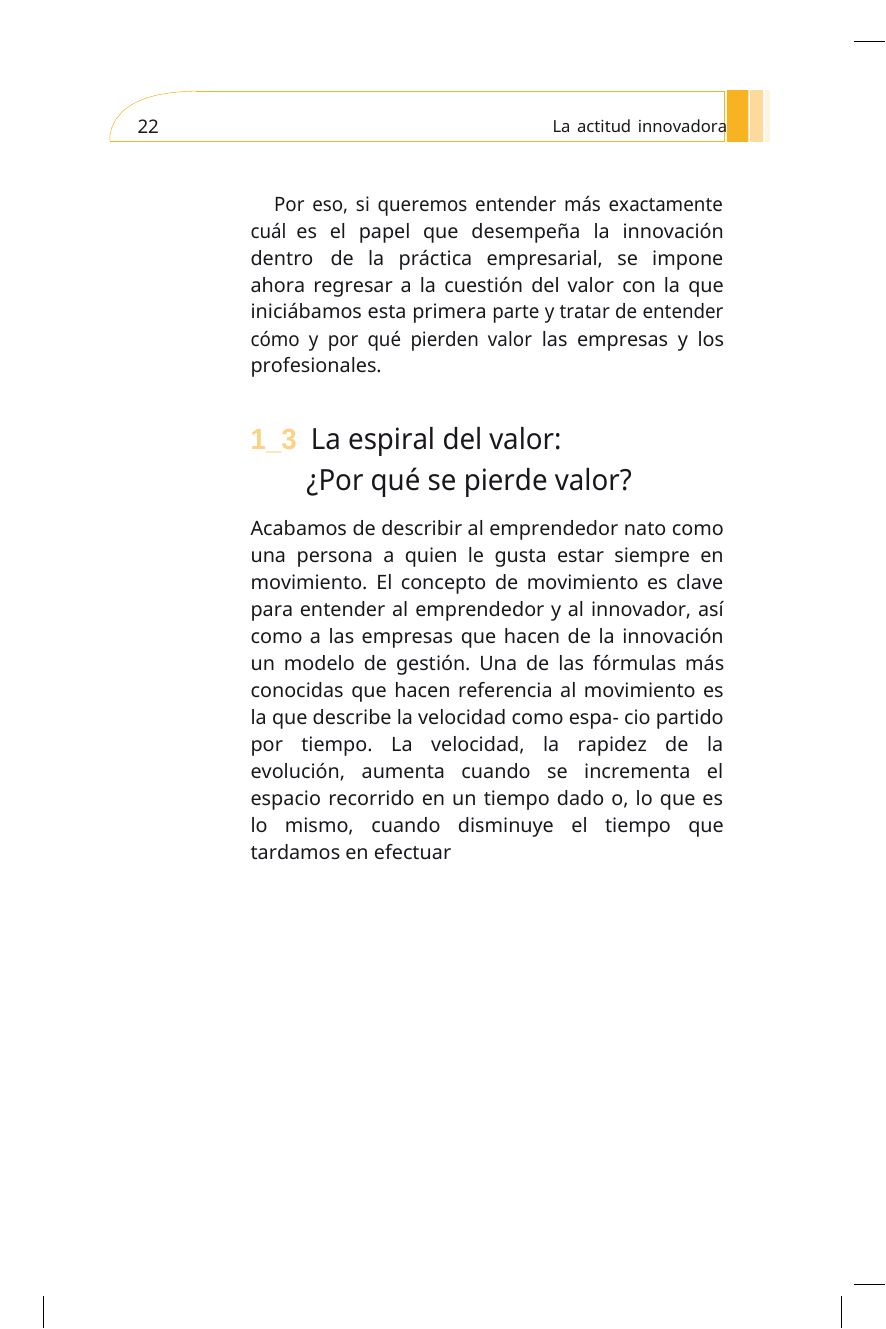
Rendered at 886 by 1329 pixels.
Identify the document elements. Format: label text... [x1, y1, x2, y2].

text Acabamos de describir al emprendedor nato como una persona a quien le gusta estar siempre en movimiento. El concepto de movimiento es clave para entender al emprendedor y al innovador, así como a las empresas que hacen de la innovación un modelo de gestión. Una de las fórmulas más conocidas que hacen referencia al movimiento es la que describe la velocidad como espa- cio partido por tiempo. La velocidad, la rapidez de la evolución, aumenta cuando se incrementa el espacio recorrido en un tiempo dado o, lo que es lo mismo, cuando disminuye el tiempo que tardamos en efectuar [250, 514, 724, 865]
subtitle 1_3 La espiral del valor: [250, 418, 883, 458]
text Por eso, si queremos entender más exactamente cuál es el papel que desempeña la innovación dentro de la práctica empresarial, se impone ahora regresar a la cuestión del valor con la que iniciábamos esta primera parte y tratar de entender cómo y por qué pierden valor las empresas y los profesionales. [250, 190, 724, 379]
text ¿Por qué se pierde valor? [135, 459, 803, 499]
